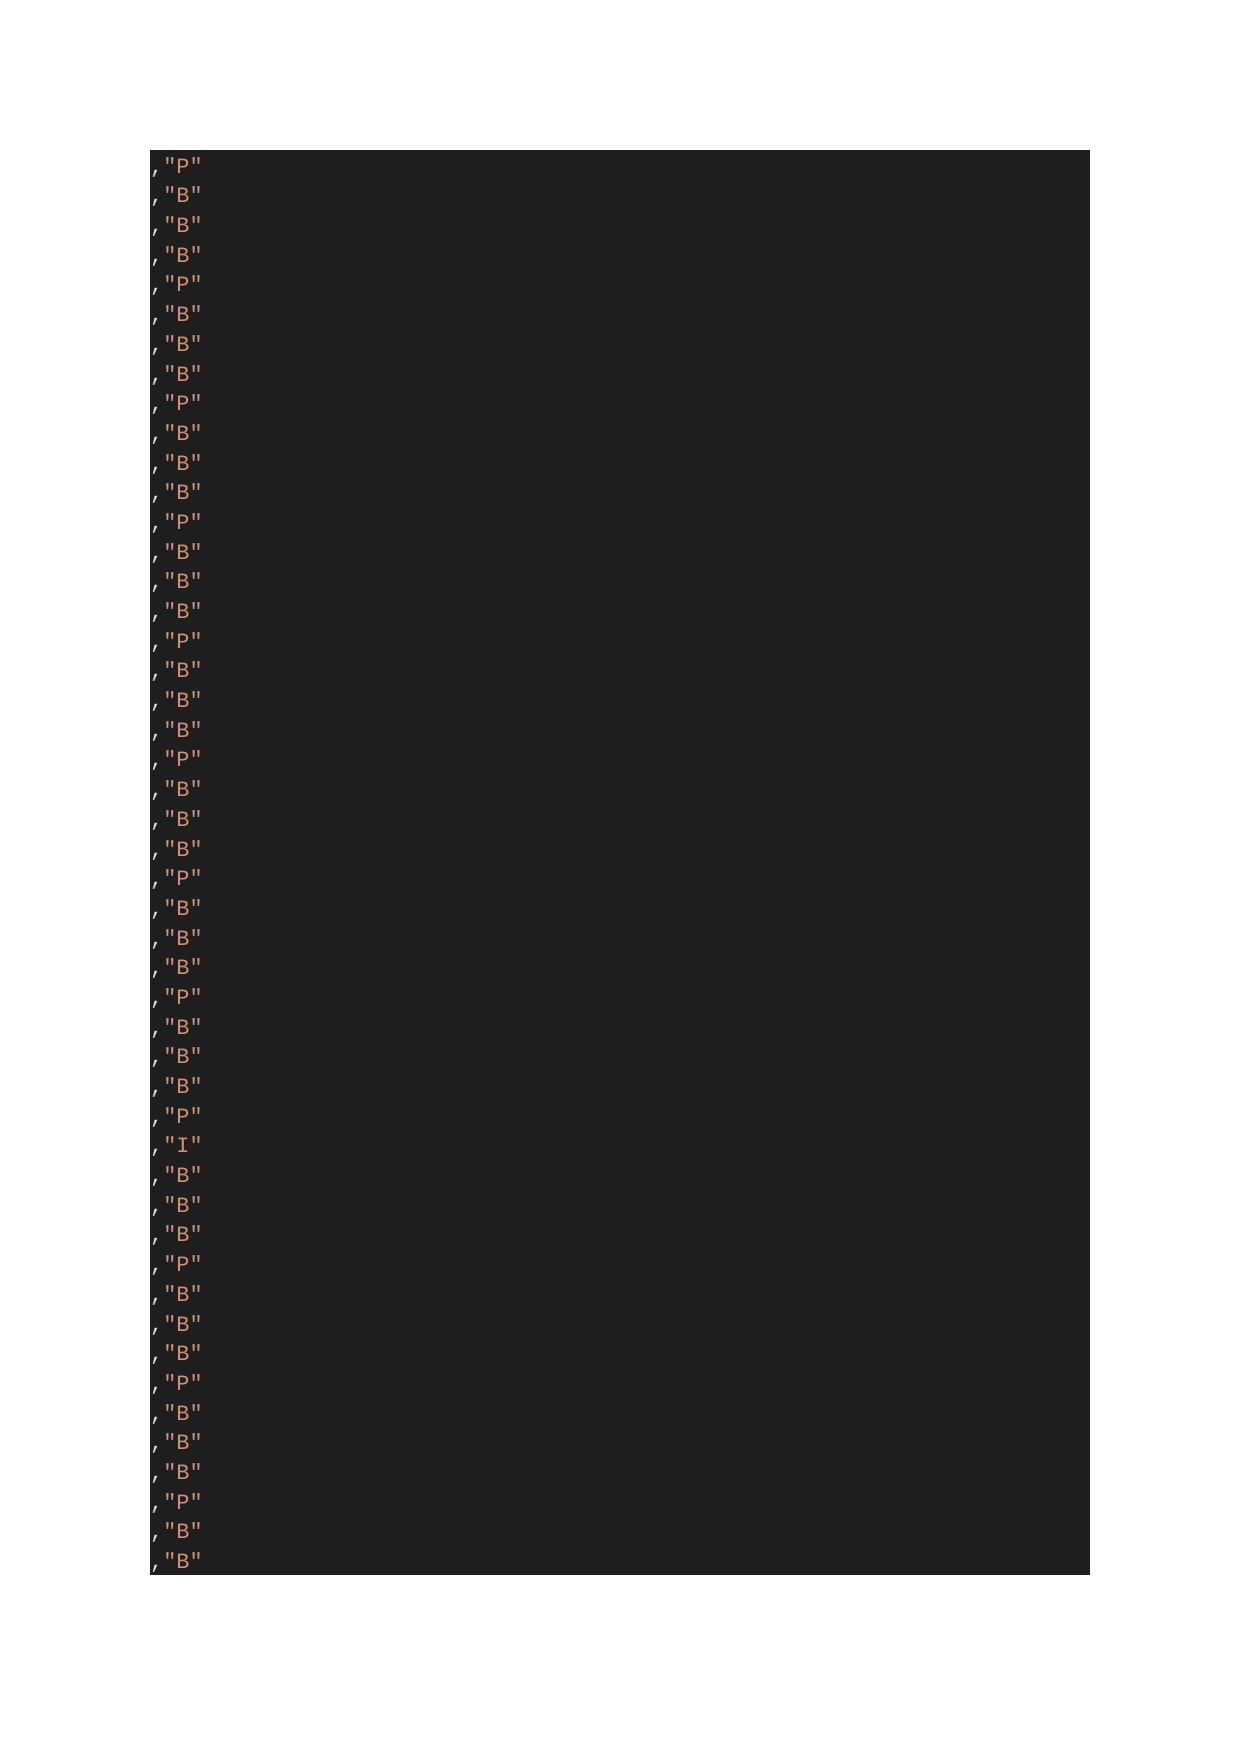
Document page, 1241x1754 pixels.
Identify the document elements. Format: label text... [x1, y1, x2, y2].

text ,"B" [150, 1219, 1090, 1248]
text ,"P" [150, 744, 1090, 773]
text ,"B" [150, 892, 1090, 922]
text ,"B" [150, 655, 1090, 684]
text ,"B" [150, 328, 1090, 358]
text ,"B" [150, 1427, 1090, 1456]
text ,"B" [150, 298, 1090, 328]
text ,"B" [150, 1545, 1090, 1575]
text ,"B" [150, 1189, 1090, 1219]
text ,"B" [150, 1337, 1090, 1367]
text ,"B" [150, 358, 1090, 387]
text ,"B" [150, 536, 1090, 566]
text ,"B" [150, 417, 1090, 447]
text ,"B" [150, 1159, 1090, 1189]
text ,"B" [150, 952, 1090, 981]
text ,"P" [150, 506, 1090, 536]
text ,"P" [150, 269, 1090, 298]
text ,"B" [150, 566, 1090, 595]
text ,"B" [150, 1011, 1090, 1041]
text ,"B" [150, 447, 1090, 477]
text ,"P" [150, 1248, 1090, 1278]
text ,"B" [150, 1456, 1090, 1486]
text ,"B" [150, 209, 1090, 239]
text ,"B" [150, 1397, 1090, 1427]
text ,"P" [150, 981, 1090, 1011]
text ,"B" [150, 1278, 1090, 1308]
text ,"B" [150, 833, 1090, 862]
text ,"P" [150, 1486, 1090, 1516]
text ,"B" [150, 1070, 1090, 1100]
text ,"B" [150, 180, 1090, 209]
text ,"P" [150, 387, 1090, 417]
text ,"P" [150, 1100, 1090, 1130]
text ,"B" [150, 1516, 1090, 1545]
text ,"P" [150, 150, 1090, 180]
text ,"B" [150, 1041, 1090, 1070]
text ,"B" [150, 477, 1090, 506]
text ,"B" [150, 714, 1090, 744]
text ,"B" [150, 595, 1090, 625]
text ,"B" [150, 922, 1090, 952]
text ,"B" [150, 1308, 1090, 1337]
text ,"B" [150, 803, 1090, 833]
text ,"P" [150, 1367, 1090, 1397]
text ,"B" [150, 684, 1090, 714]
text ,"P" [150, 862, 1090, 892]
text ,"I" [150, 1130, 1090, 1159]
text ,"B" [150, 239, 1090, 269]
text ,"P" [150, 625, 1090, 655]
text ,"B" [150, 773, 1090, 803]
